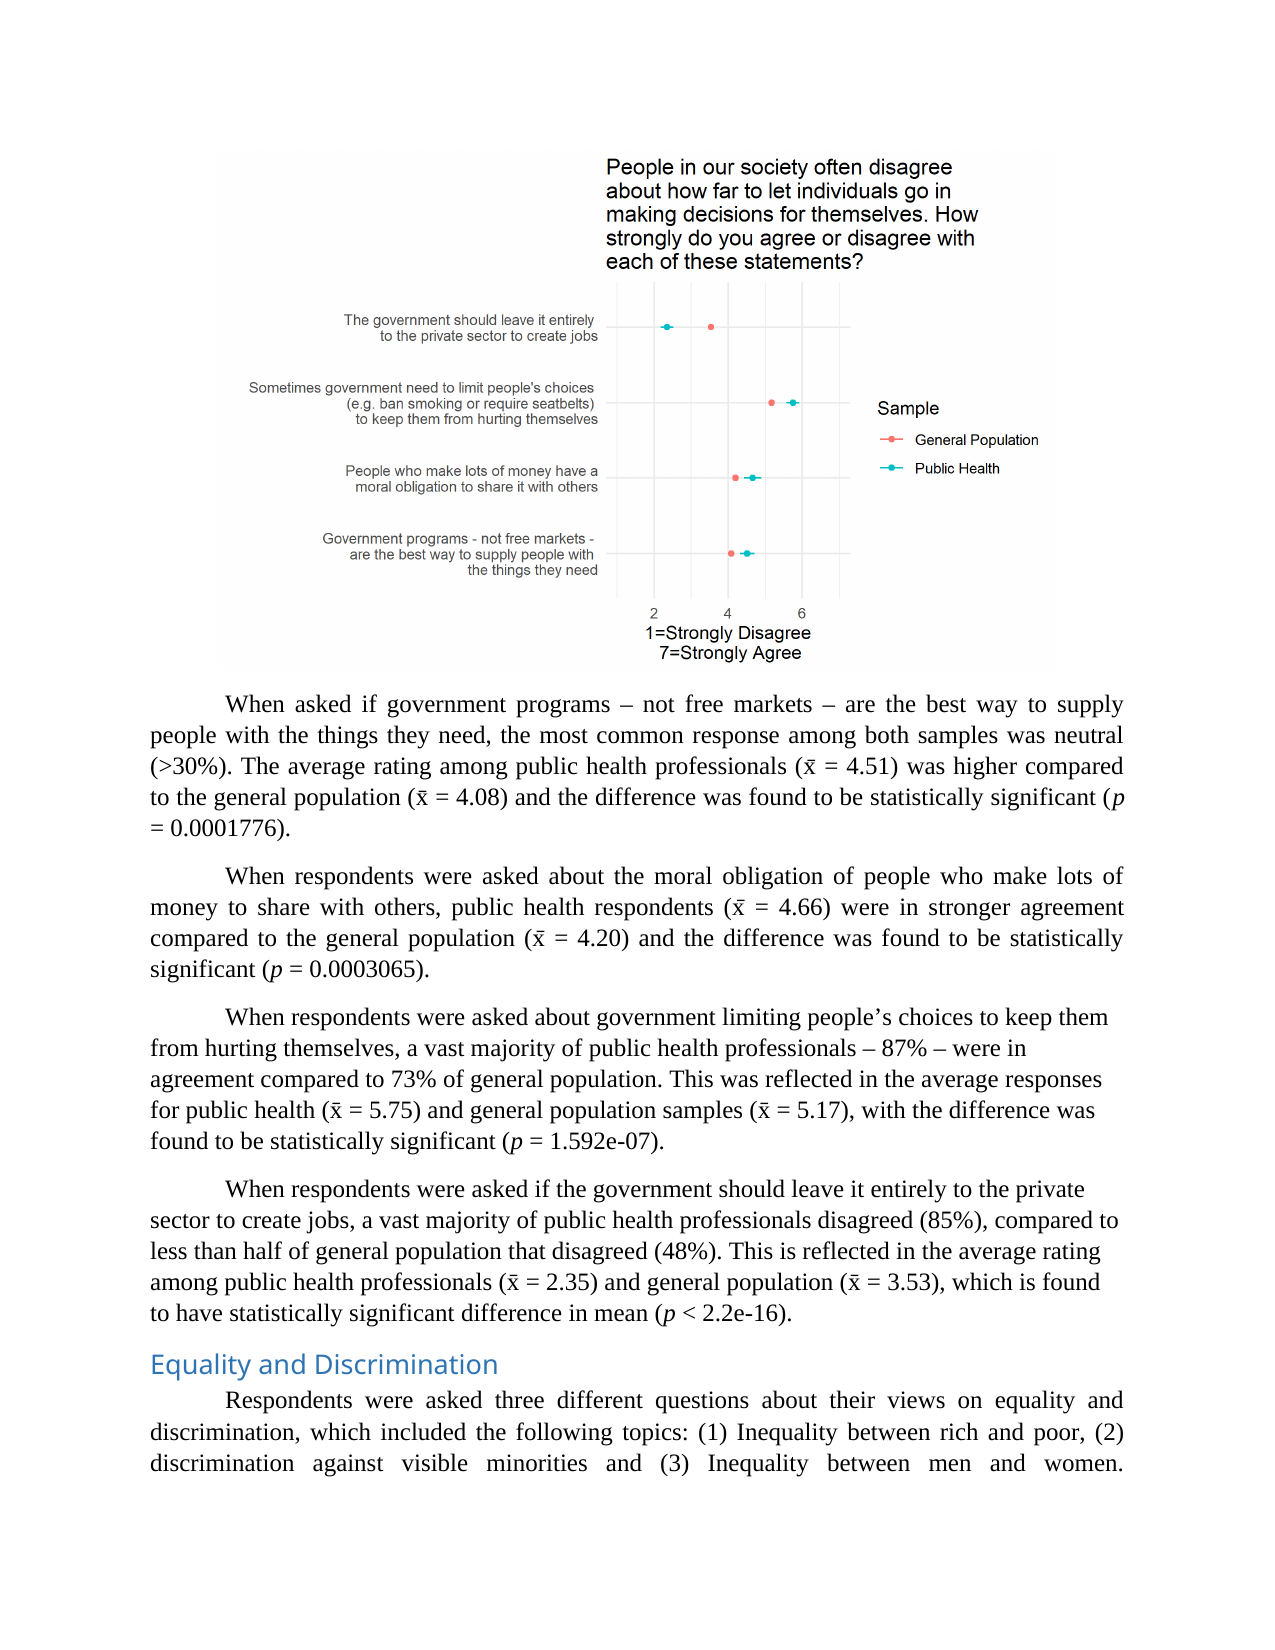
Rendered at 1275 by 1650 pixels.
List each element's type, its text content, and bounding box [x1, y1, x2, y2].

text When asked if government programs – not free markets – are the best way to supply people with the things they need, the most common response among both samples was neutral (>30%). The average rating among public health professionals (x̄ = 4.51) was higher compared to the general population (x̄ = 4.08) and the difference was found to be statistically significant (p = 0.0001776). [150, 689, 1125, 842]
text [150, 1386, 1125, 1476]
text When respondents were asked about the moral obligation of people who make lots of money to share with others, public health respondents (x̄ = 4.66) were in stronger agreement compared to the general population (x̄ = 4.20) and the difference was found to be statistically significant (p = 0.0003065). [150, 861, 1125, 983]
subtitle Equality and Discrimination [150, 1346, 1125, 1383]
text When respondents were asked about government limiting people’s choices to keep them from hurting themselves, a vast majority of public health professionals – 87% – were in agreement compared to 73% of general population. This was reflected in the average responses for public health (x̄ = 5.75) and general population samples (x̄ = 5.17), with the difference was found to be statistically significant (p = 1.592e-07). [150, 1002, 1125, 1155]
picture [218, 149, 1057, 671]
text When respondents were asked if the government should leave it entirely to the private sector to create jobs, a vast majority of public health professionals disagreed (85%), compared to less than half of general population that disagreed (48%). This is reflected in the average rating among public health professionals (x̄ = 2.35) and general population (x̄ = 3.53), which is found to have statistically significant difference in mean (p < 2.2e-16). [150, 1174, 1125, 1327]
